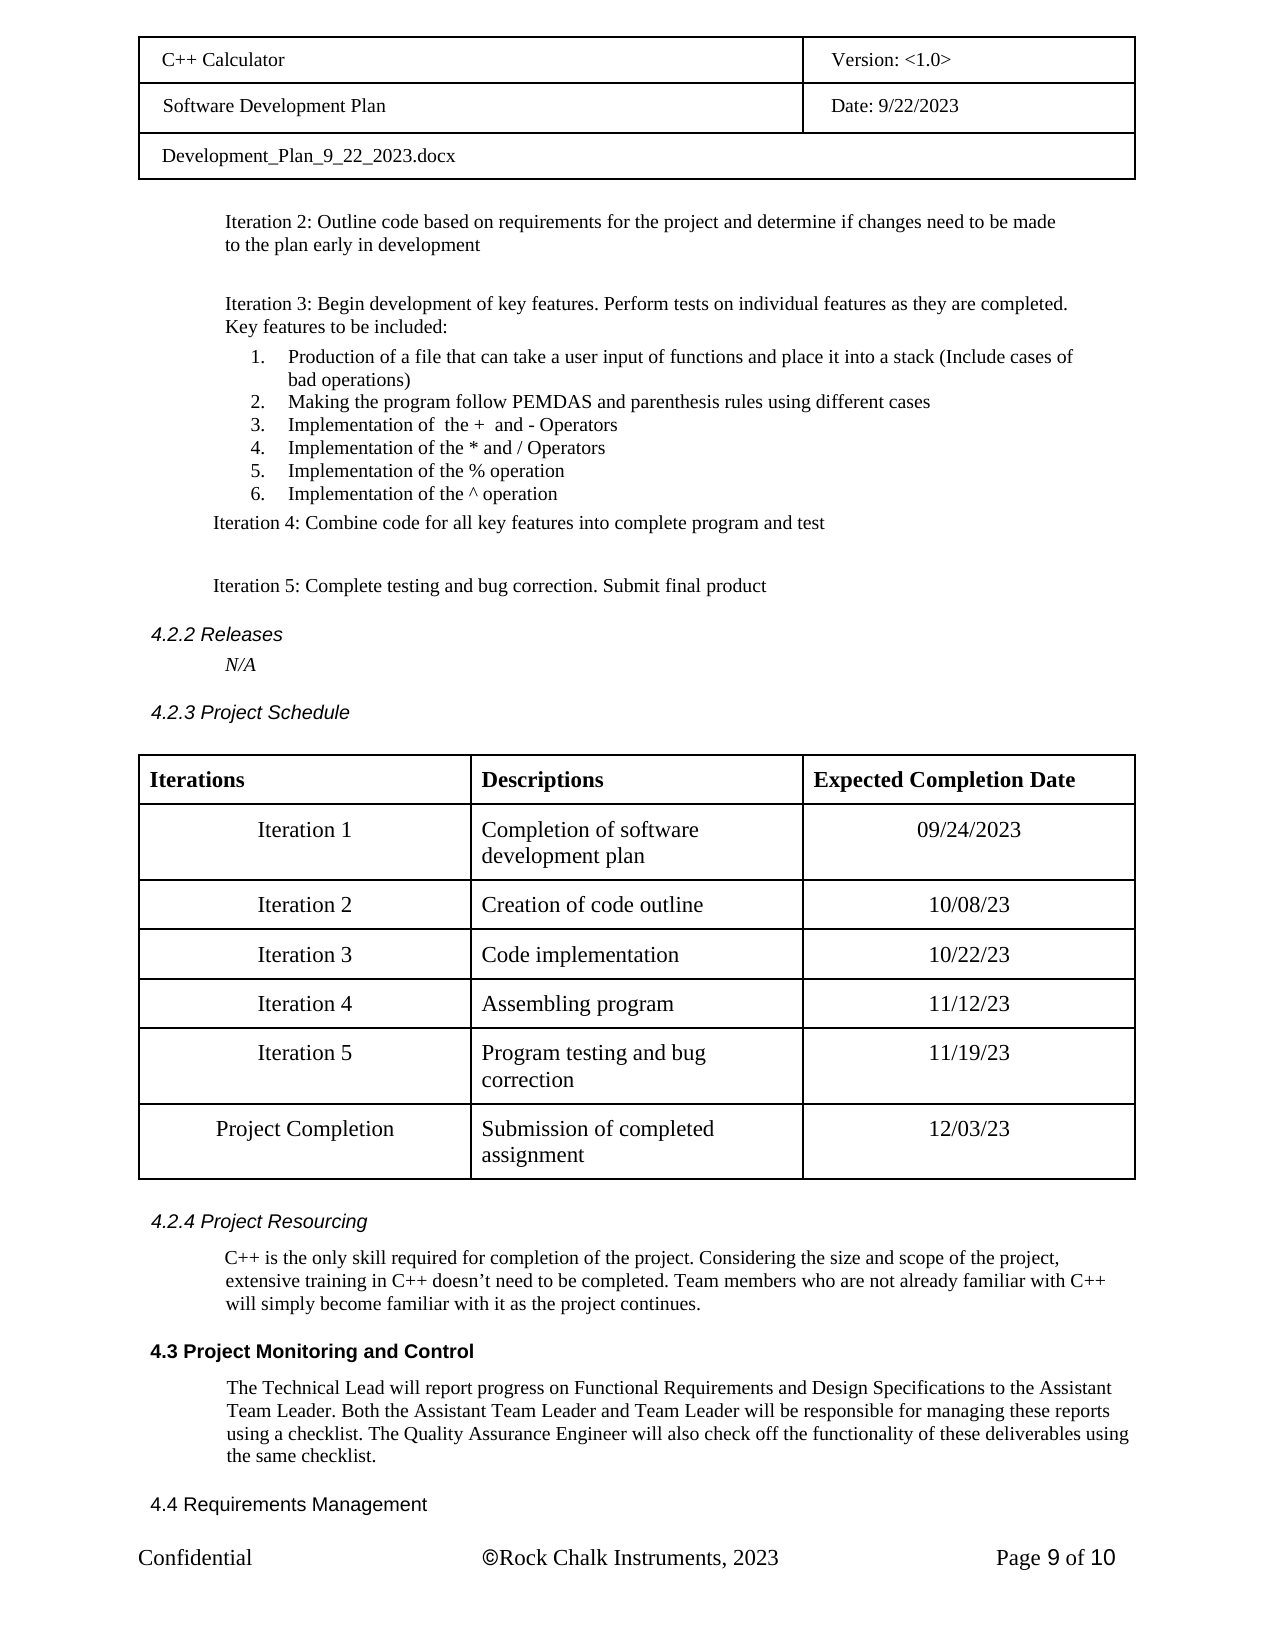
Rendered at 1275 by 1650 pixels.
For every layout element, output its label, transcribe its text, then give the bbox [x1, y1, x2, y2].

table_cell Program testing and bug correction [472, 1029, 802, 1102]
text The Technical Lead will report progress on Functional Requirements and Design Specifications to the Assistant Team Leader. Both the Assistant Team Leader and Team Leader will be responsible for managing these reports using a checklist. The Quality Assurance Engineer will also check off the functionality of these deliverables using the same checklist. [226, 1376, 1134, 1467]
text Iteration 2: Outline code based on requirements for the project and determine if changes need to be made to the plan early in development [225, 210, 1076, 255]
table_cell 10/08/23 [804, 881, 1134, 928]
list Implementation of the + and - Operators [250, 413, 1094, 436]
text Iteration 5: Complete testing and bug correction. Submit final product [138, 574, 1094, 597]
table_cell 12/03/23 [804, 1105, 1134, 1178]
text 4.2.4 Project Resourcing [151, 1210, 1134, 1233]
table_header Expected Completion Date [804, 756, 1134, 803]
table_cell Iteration 3 [140, 930, 470, 977]
table_cell 11/19/23 [804, 1029, 1134, 1102]
text 4.2.3 Project Schedule [151, 701, 1134, 724]
list Implementation of the % operation [250, 459, 1094, 482]
table_cell Project Completion [140, 1105, 470, 1178]
table_cell Iteration 4 [140, 980, 470, 1027]
list Implementation of the * and / Operators [250, 436, 1094, 459]
table_cell Code implementation [472, 930, 802, 977]
table_cell 10/22/23 [804, 930, 1134, 977]
table_cell Iteration 1 [140, 805, 470, 879]
table_cell Creation of code outline [472, 881, 802, 928]
text 4.4 Requirements Management [150, 1493, 1134, 1516]
table_cell Assembling program [472, 980, 802, 1027]
text N/A [225, 653, 1134, 675]
table_cell Iteration 5 [140, 1029, 470, 1102]
text C++ is the only skill required for completion of the project. Considering the size and scope of the project, extensive training in C++ doesn’t need to be completed. Team members who are not already familiar with C++ will simply become familiar with it as the project continues. [224, 1246, 1124, 1314]
text Iteration 4: Combine code for all key features into complete program and test [138, 511, 1094, 534]
text 4.3 Project Monitoring and Control [150, 1340, 1134, 1363]
table_cell Completion of software development plan [472, 805, 802, 879]
table_cell Iteration 2 [140, 881, 470, 928]
text Iteration 3: Begin development of key features. Perform tests on individual features as they are completed. Key features to be included: [225, 292, 1076, 338]
table_header Iterations [140, 756, 470, 803]
text 4.2.2 Releases [151, 623, 1134, 646]
table_cell Submission of completed assignment [472, 1105, 802, 1178]
list Making the program follow PEMDAS and parenthesis rules using different cases [250, 390, 1094, 413]
table_cell 11/12/23 [804, 980, 1134, 1027]
list Production of a file that can take a user input of functions and place it into a stack (Include cases of bad operations) [250, 345, 1094, 390]
list Implementation of the ^ operation [250, 482, 1094, 504]
table_header Descriptions [472, 756, 802, 803]
table_cell 09/24/2023 [804, 805, 1134, 879]
